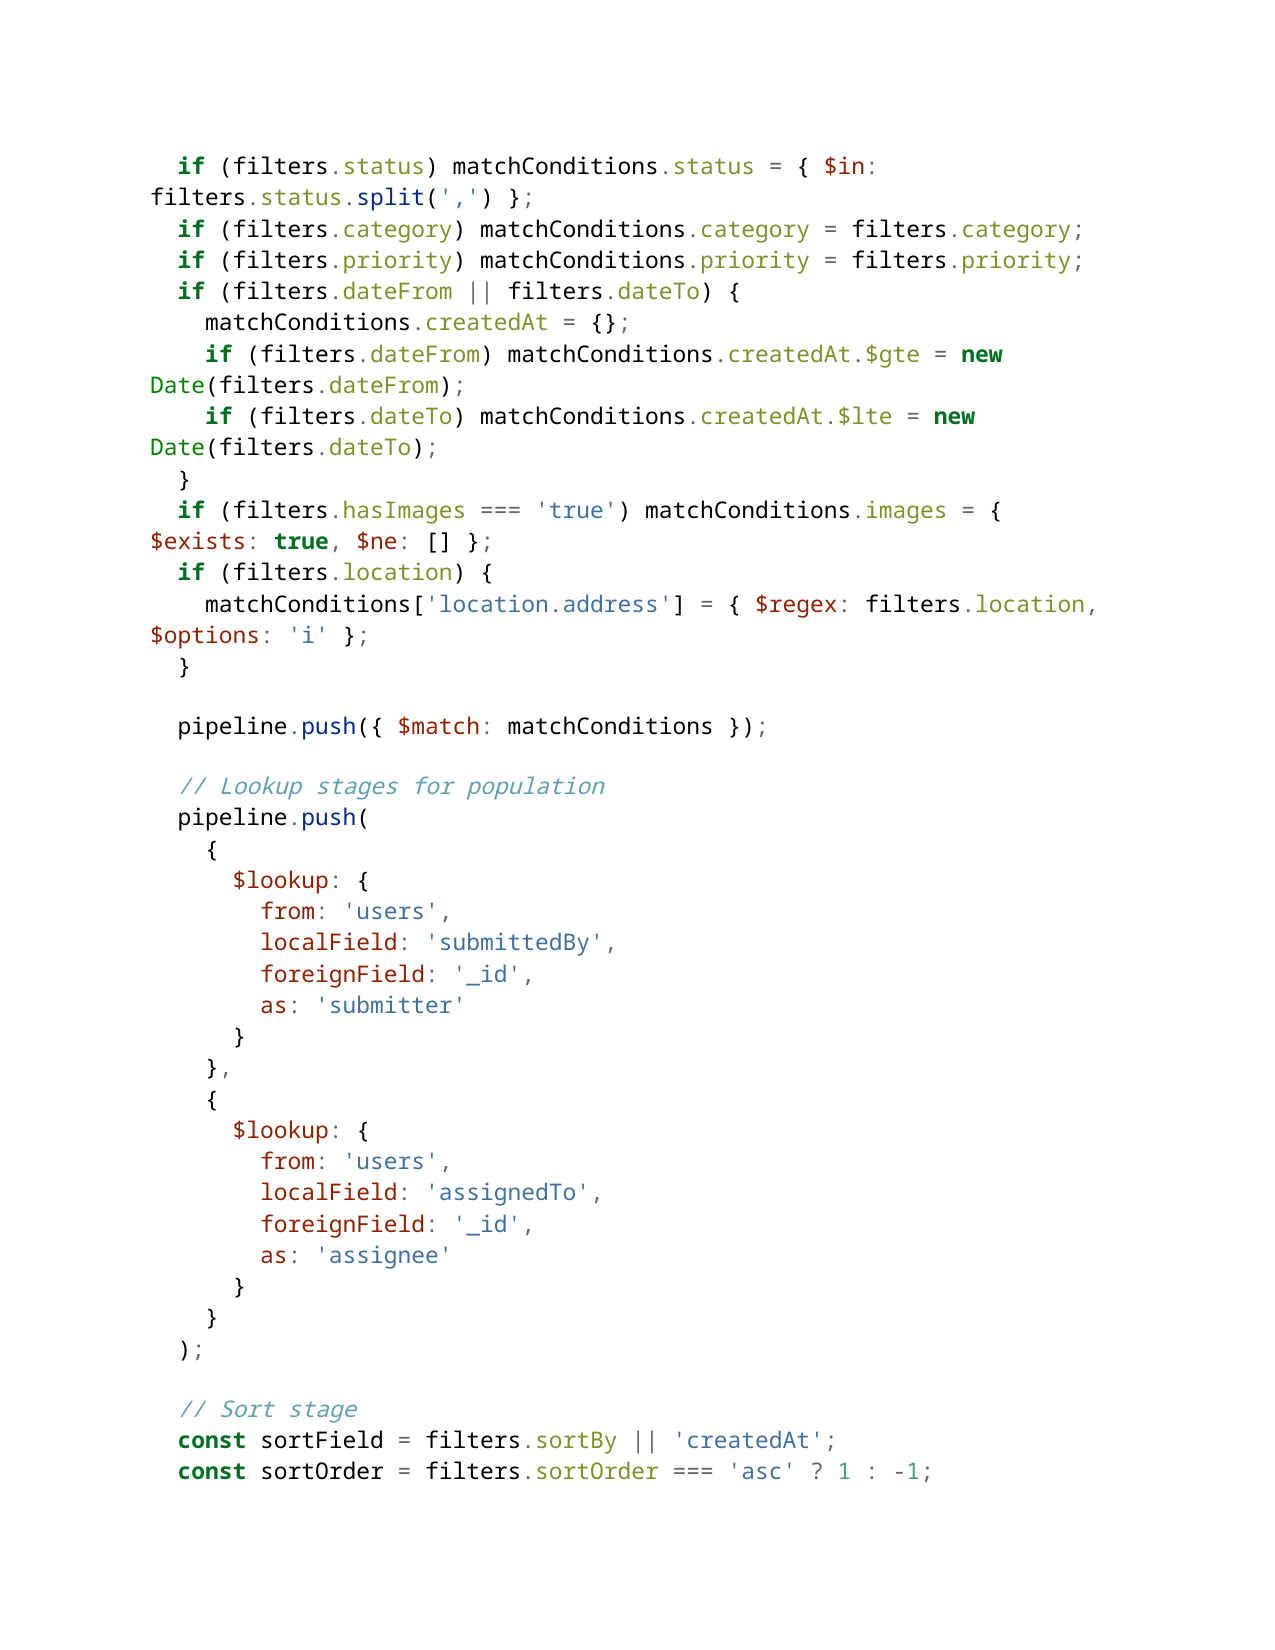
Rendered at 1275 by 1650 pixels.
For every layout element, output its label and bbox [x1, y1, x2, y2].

text [150, 150, 1125, 1486]
